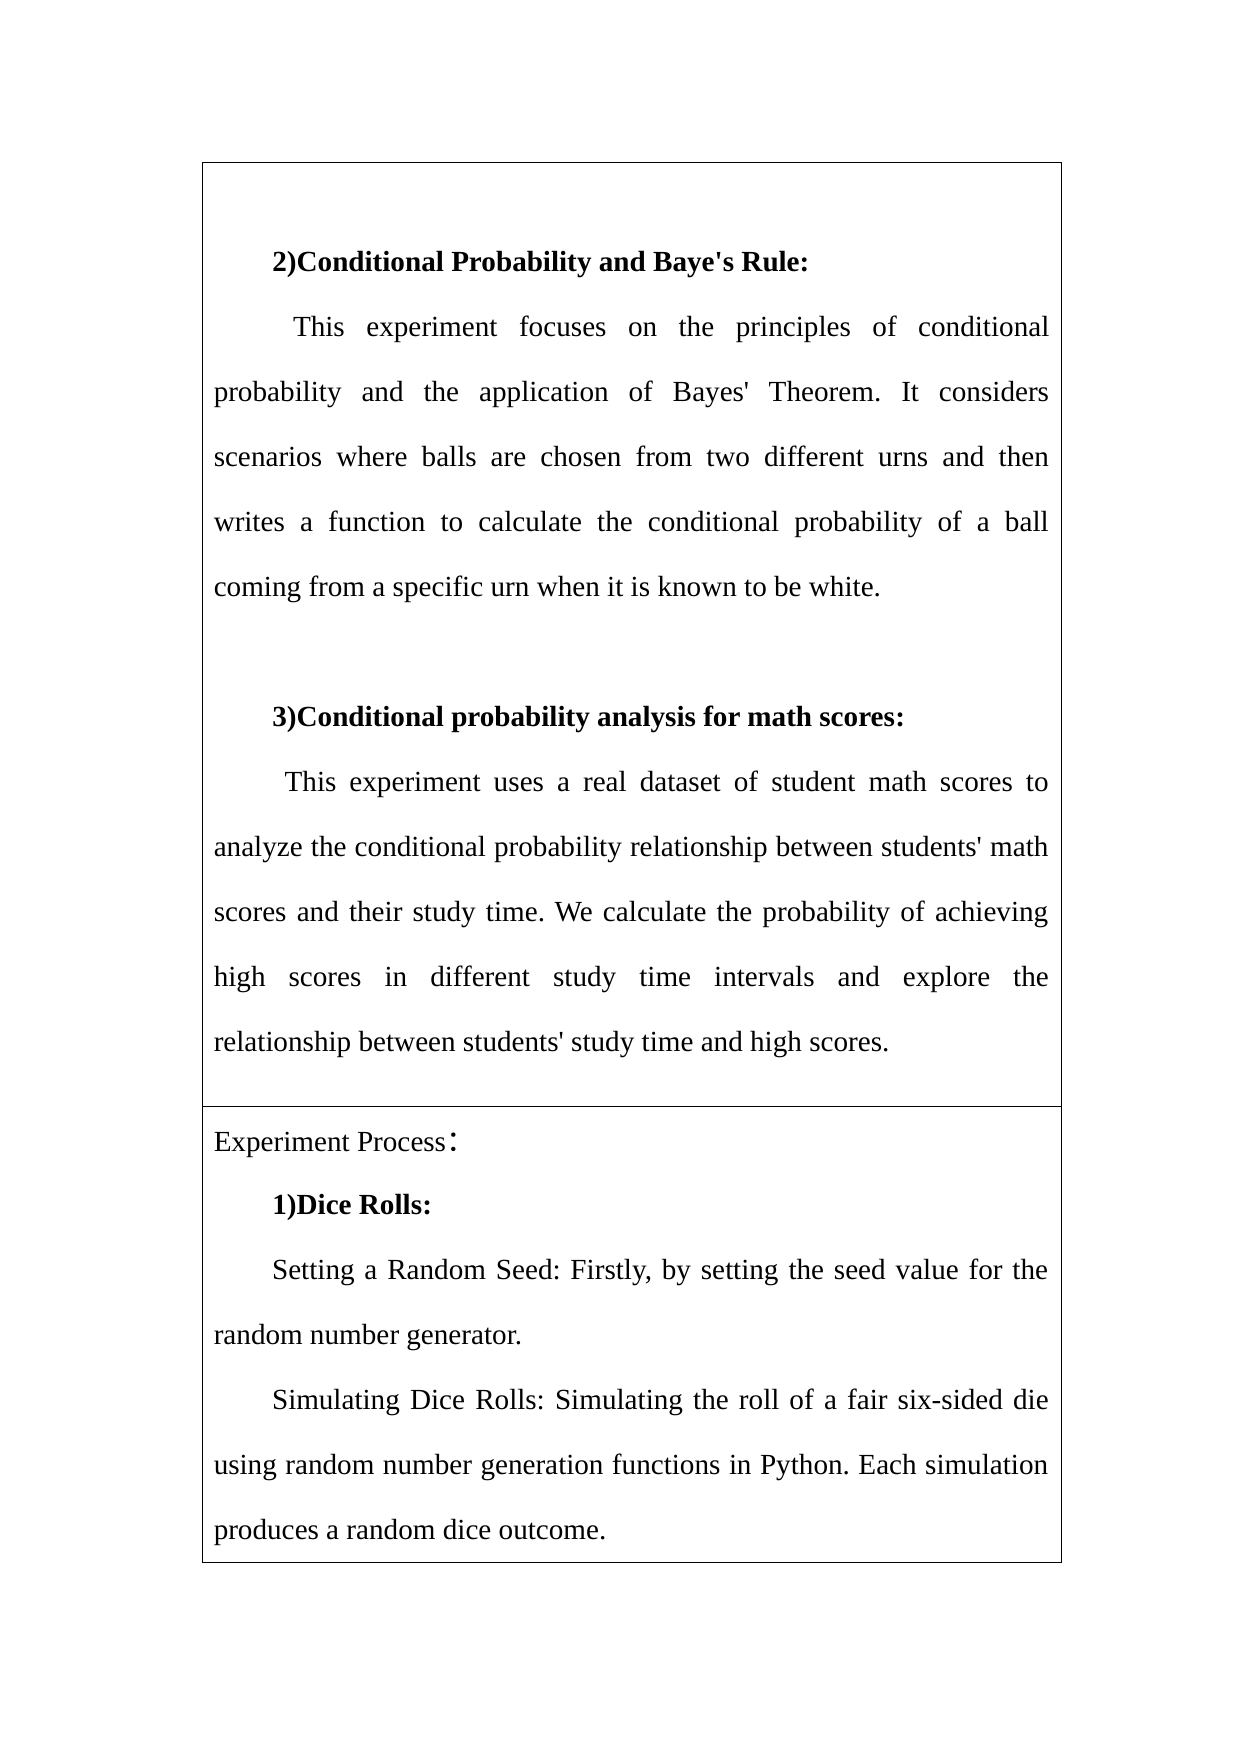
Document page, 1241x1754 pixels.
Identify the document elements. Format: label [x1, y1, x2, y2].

table_cell [203, 163, 1061, 1106]
table_cell [203, 1107, 1061, 1562]
